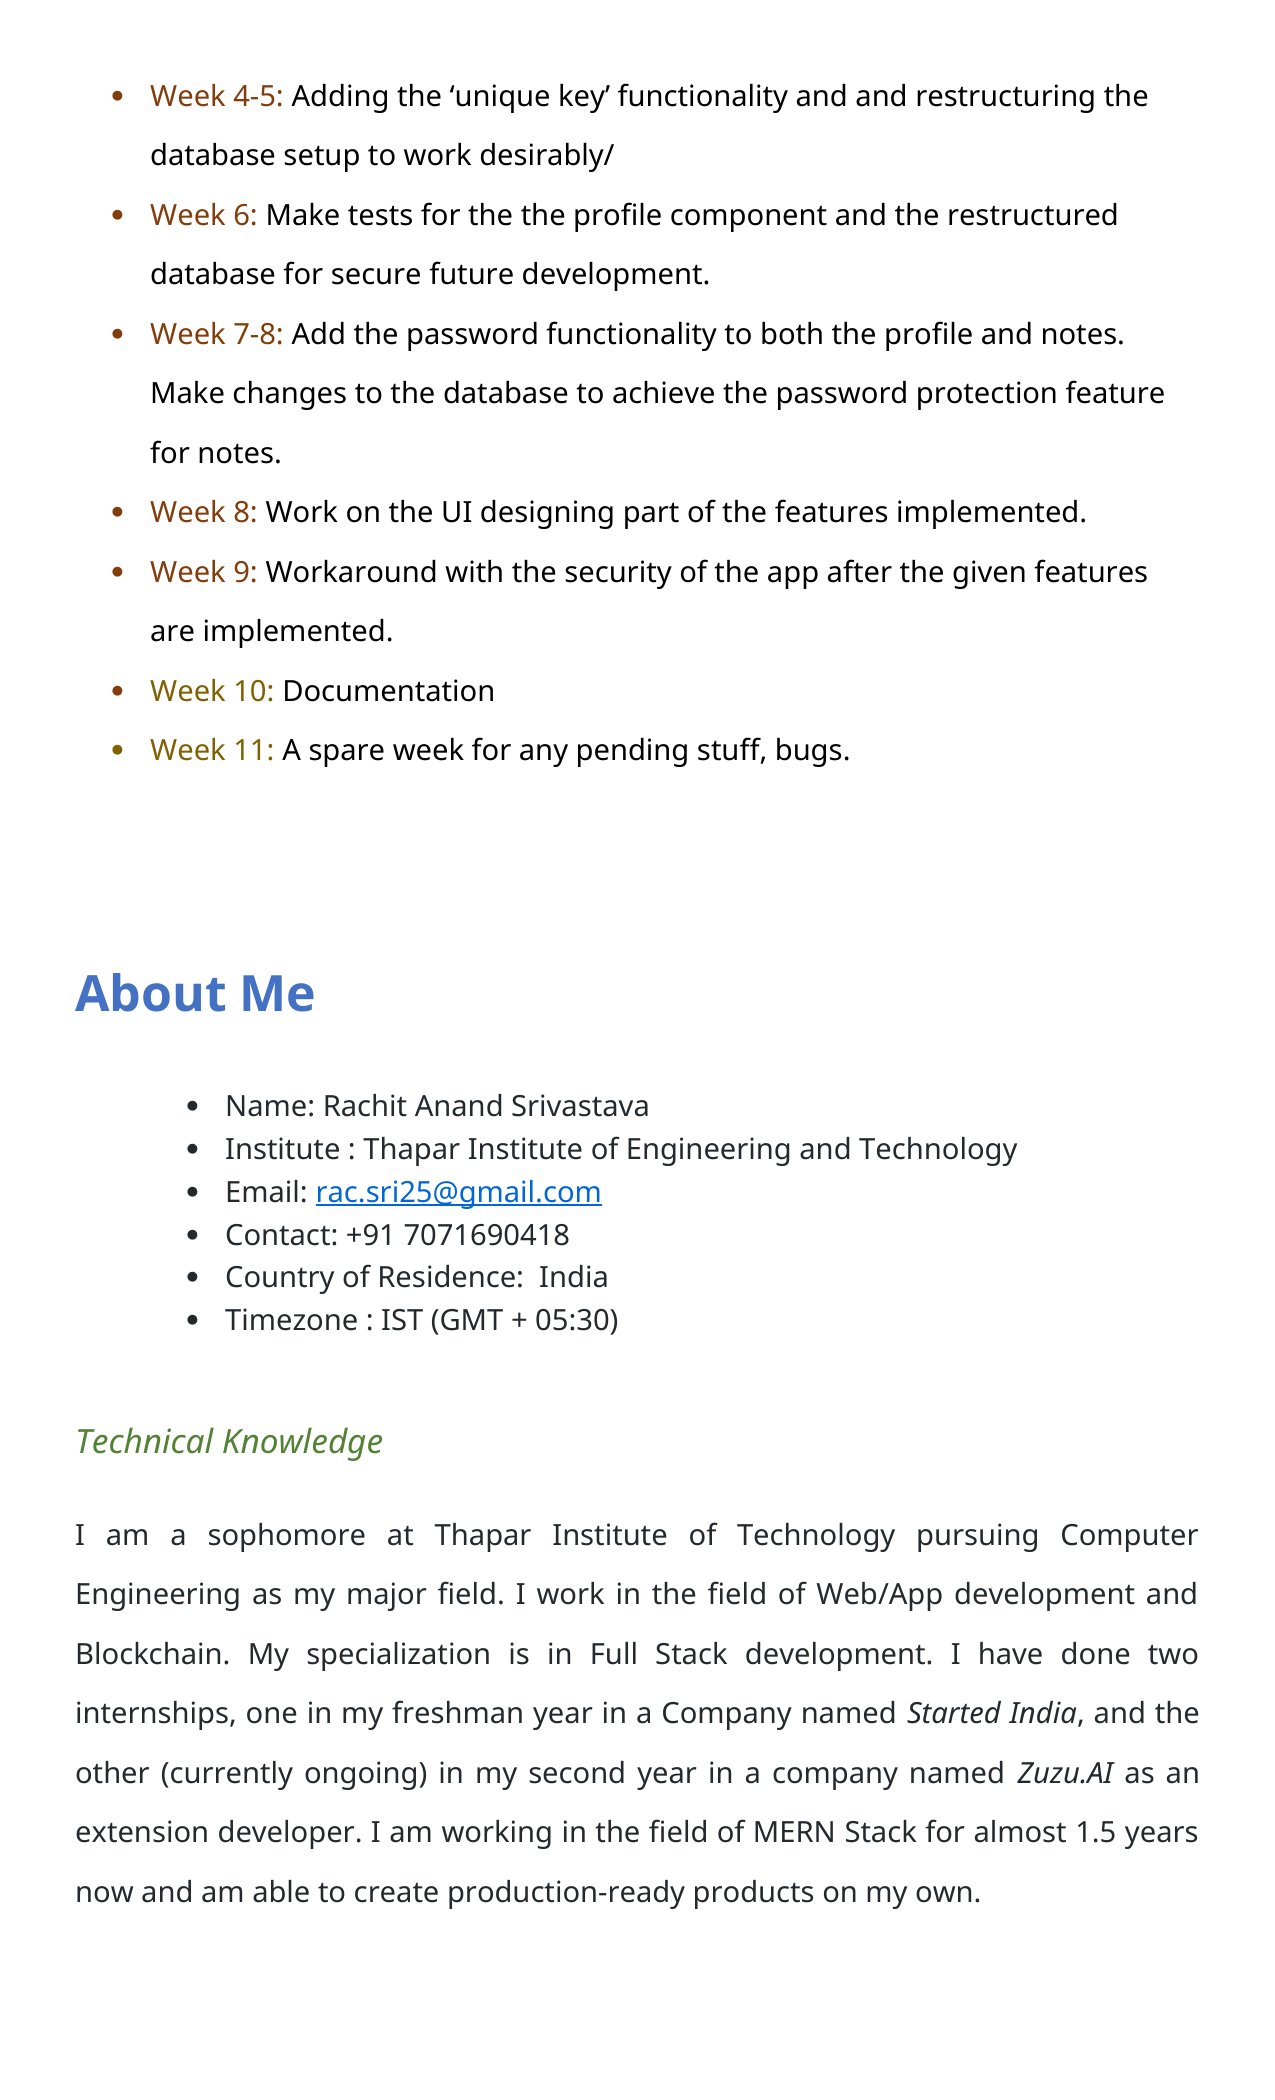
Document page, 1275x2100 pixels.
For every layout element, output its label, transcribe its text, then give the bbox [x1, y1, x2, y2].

list Email: rac.sri25@gmail.com [112, 1171, 1200, 1211]
list Week 7-8: Add the password functionality to both the profile and notes. Make changes to the database to achieve the password protection feature for notes. [112, 313, 1200, 472]
list Week 8: Work on the UI designing part of the features implemented. [112, 491, 1200, 531]
subtitle Technical Knowledge [75, 1418, 1200, 1464]
text About Me [75, 958, 1200, 1026]
list Timezone : IST (GMT + 05:30) [112, 1299, 1200, 1339]
list Week 10: Documentation [112, 670, 1200, 709]
text I am a sophomore at Thapar Institute of Technology pursuing Computer Engineering as my major field. I work in the field of Web/App development and Blockchain. My specialization is in Full Stack development. I have done two internships, one in my freshman year in a Company named Started India, and the other (currently ongoing) in my second year in a company named Zuzu.AI as an extension developer. I am working in the field of MERN Stack for almost 1.5 years now and am able to create production-ready products on my own. [75, 1514, 1200, 1911]
list Week 4-5: Adding the ‘unique key’ functionality and and restructuring the database setup to work desirably/ [112, 75, 1200, 174]
list Country of Residence: India [112, 1257, 1200, 1296]
list Week 9: Workaround with the security of the app after the given features are implemented. [112, 551, 1200, 650]
list Name: Rachit Anand Srivastava [112, 1085, 1200, 1125]
list Week 11: A spare week for any pending stuff, bugs. [112, 729, 1200, 769]
list Contact: +91 7071690418 [112, 1214, 1200, 1253]
list Institute : Thapar Institute of Engineering and Technology [112, 1128, 1200, 1168]
list Week 6: Make tests for the the profile component and the restructured database for secure future development. [112, 194, 1200, 293]
